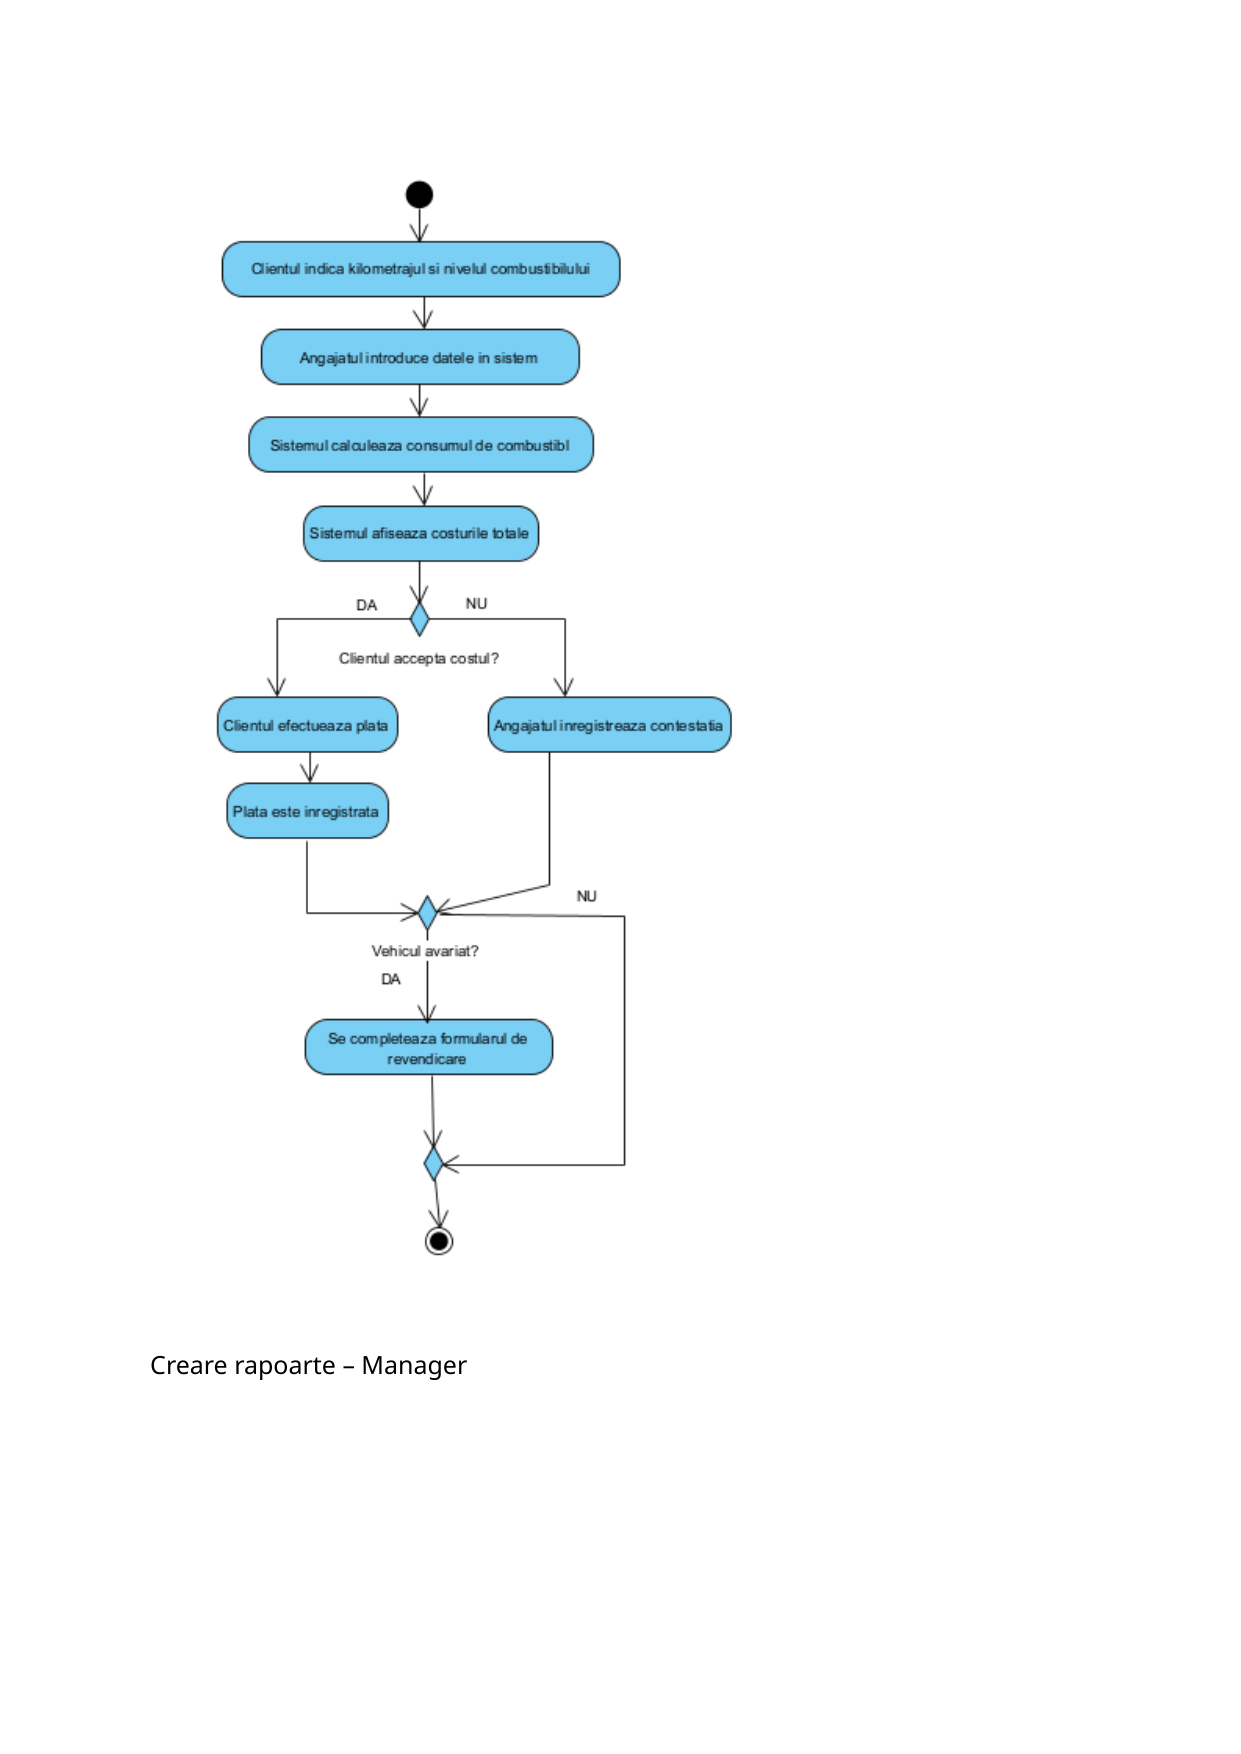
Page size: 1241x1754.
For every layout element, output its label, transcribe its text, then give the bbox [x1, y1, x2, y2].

picture [150, 150, 779, 1271]
text Creare rapoarte – Manager [150, 1348, 1090, 1382]
